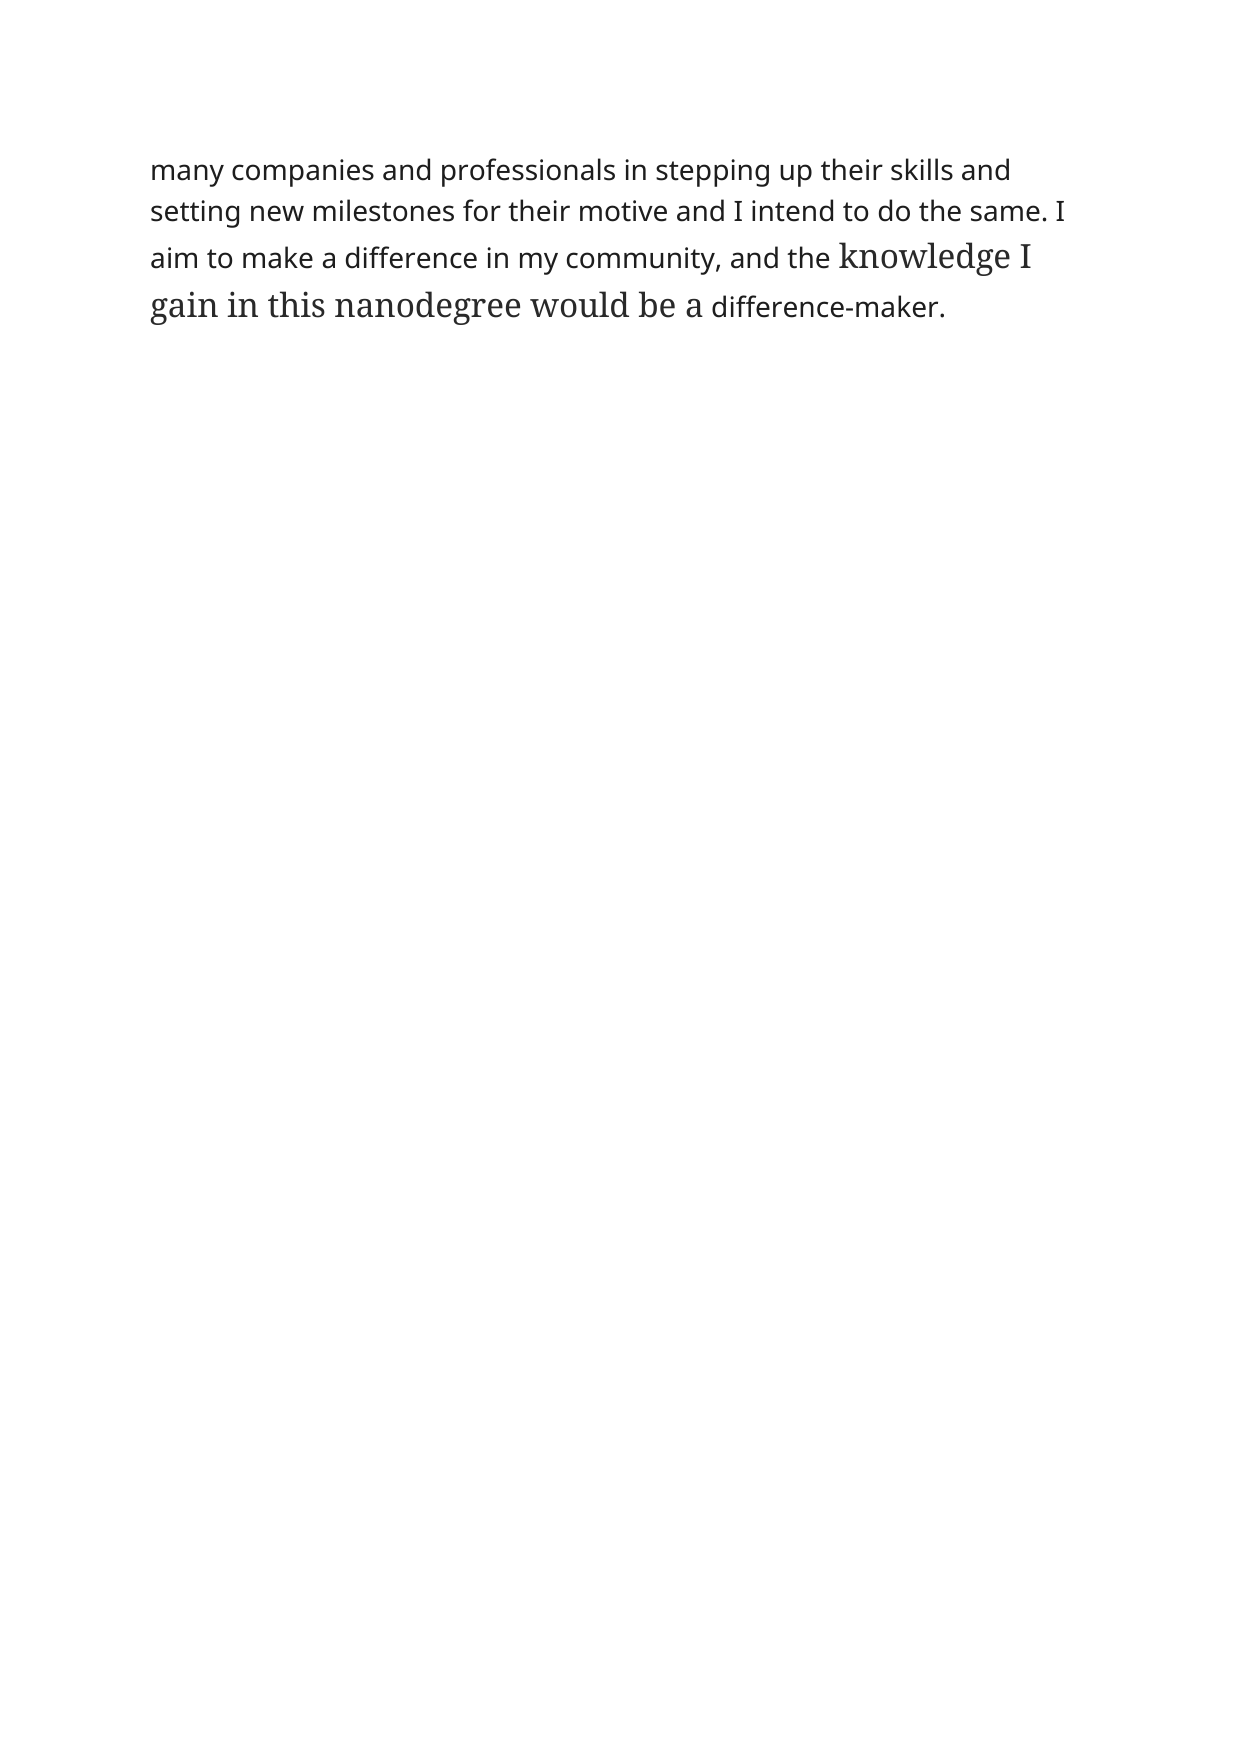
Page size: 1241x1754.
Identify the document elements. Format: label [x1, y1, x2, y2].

text [150, 150, 1090, 328]
